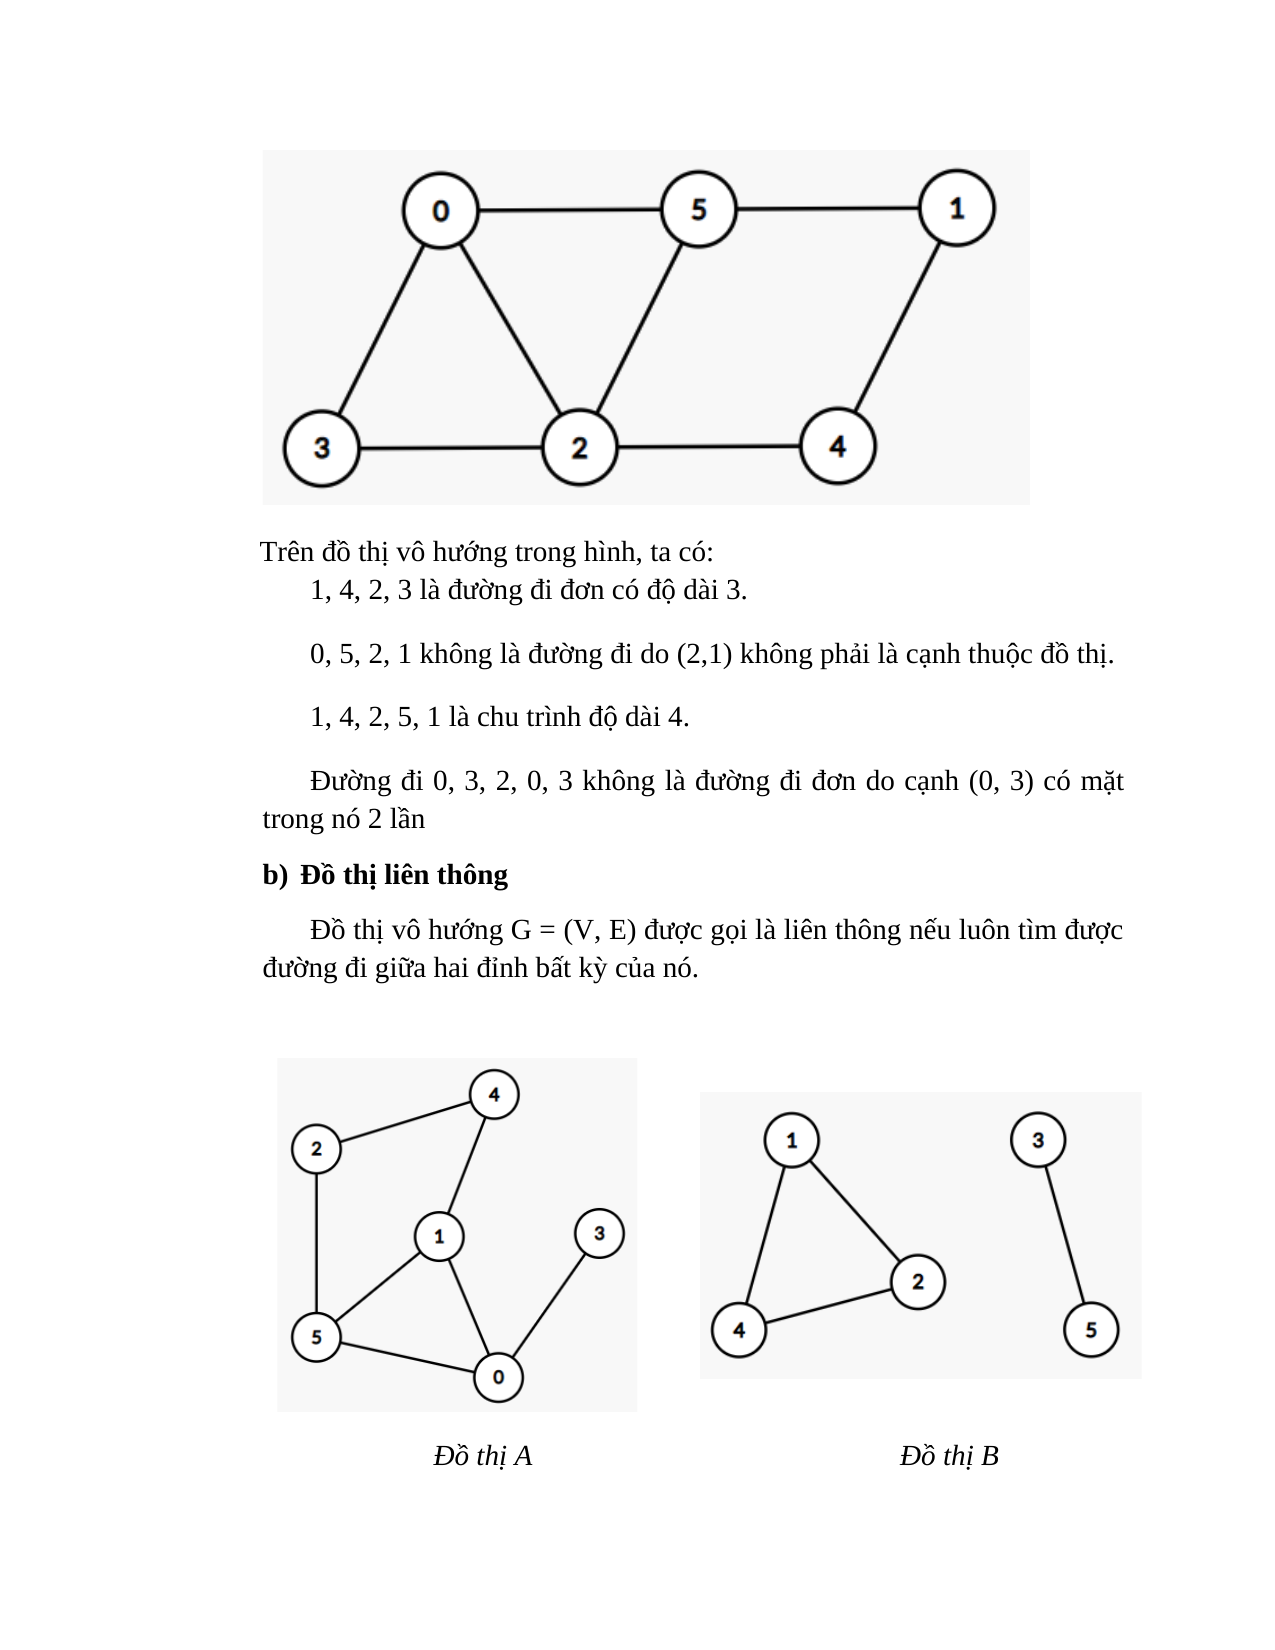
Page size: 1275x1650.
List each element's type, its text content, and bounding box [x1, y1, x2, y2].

text Đường đi 0, 3, 2, 0, 3 không là đường đi đơn do cạnh (0, 3) có mặt trong nó 2 lần [262, 763, 1125, 835]
text 1, 4, 2, 5, 1 là chu trình độ dài 4. [150, 699, 1125, 733]
text 0, 5, 2, 1 không là đường đi do (2,1) không phải là cạnh thuộc đồ thị. [150, 636, 1125, 669]
picture [262, 150, 1030, 505]
list Đồ thị liên thông [262, 857, 1125, 890]
text Đồ thị vô hướng G = (V, E) được gọi là liên thông nếu luôn tìm được đường đi giữa hai đỉnh bất kỳ của nó. [262, 912, 1125, 984]
text Trên đồ thị vô hướng trong hình, ta có: 1, 4, 2, 3 là đường đi đơn có độ dài 3. [150, 534, 1125, 606]
picture [700, 1092, 1142, 1379]
picture [277, 1058, 638, 1412]
